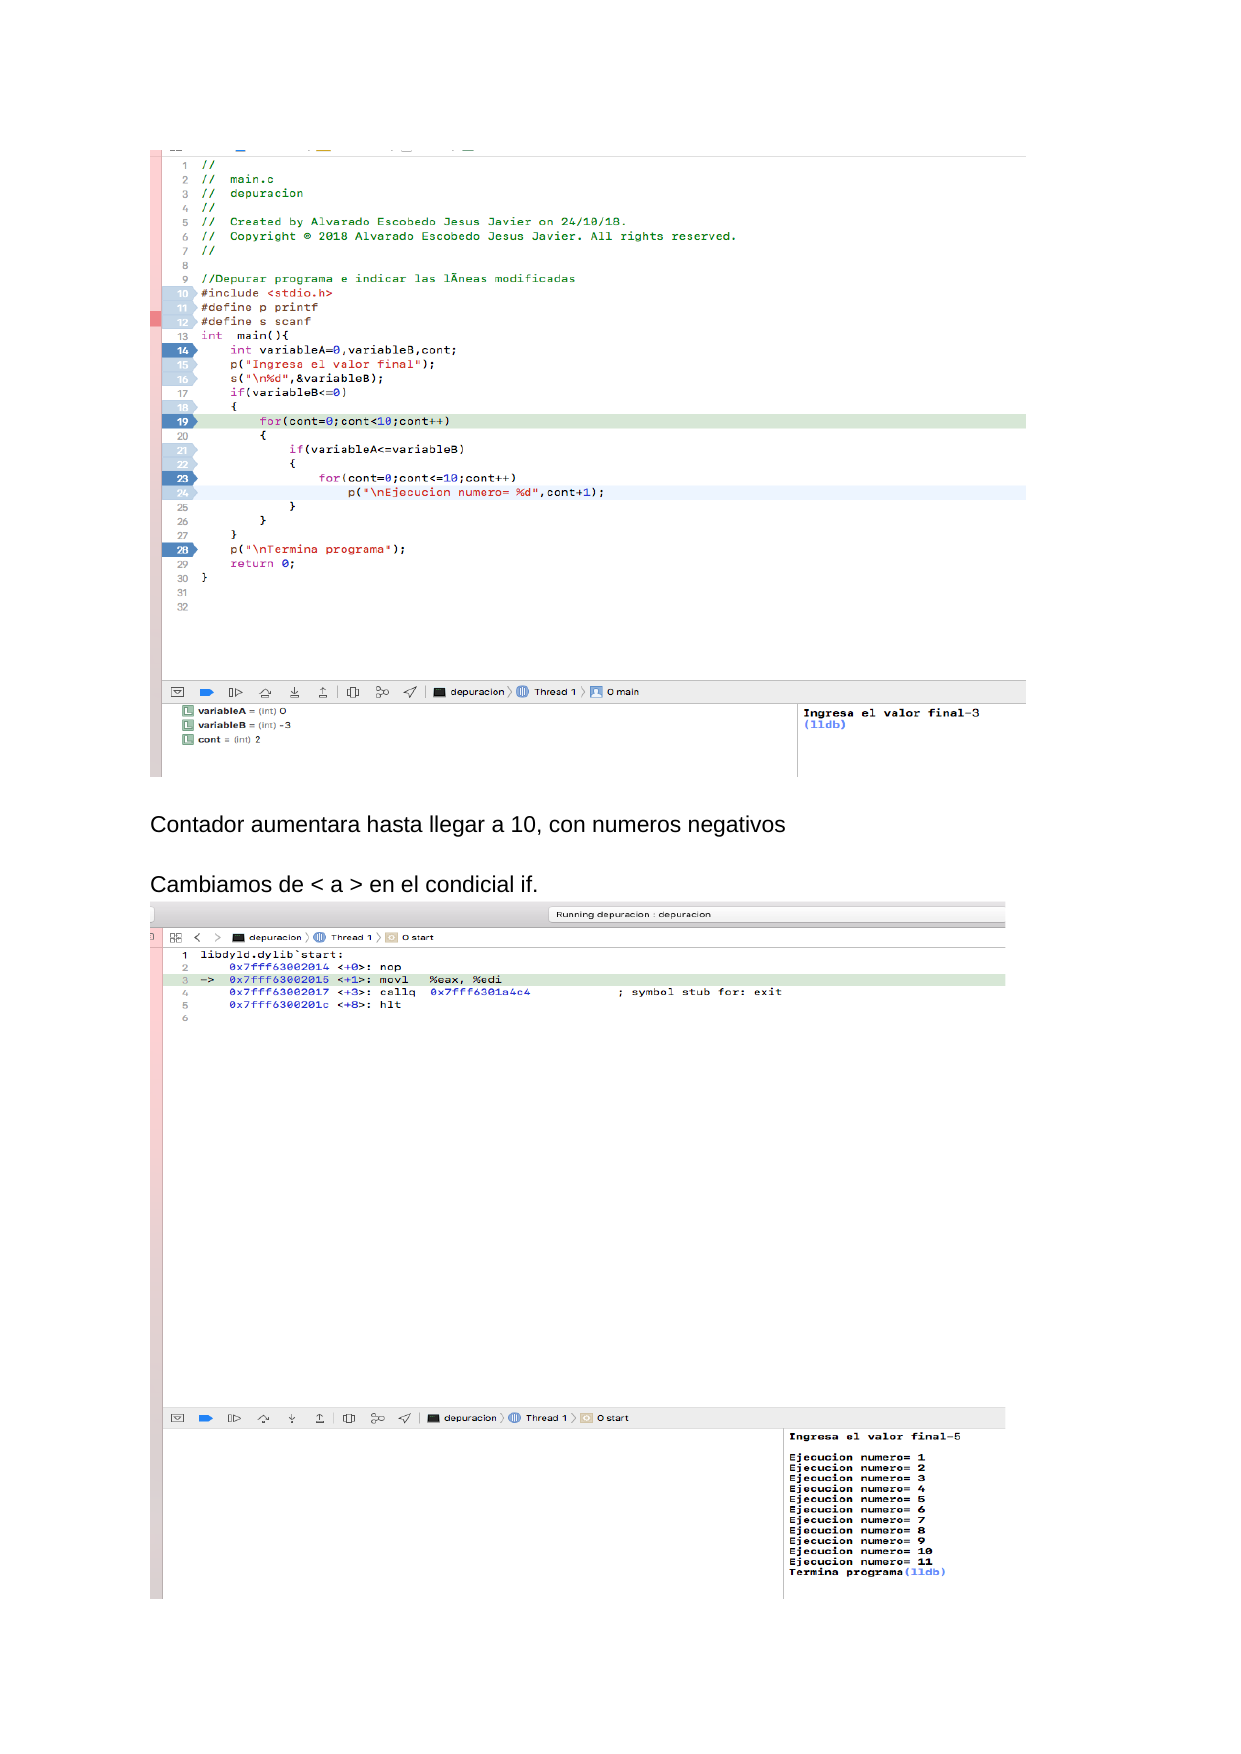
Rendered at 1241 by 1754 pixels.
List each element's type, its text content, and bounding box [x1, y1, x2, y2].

text Contador aumentara hasta llegar a 10, con numeros negativos [150, 811, 1090, 837]
picture [150, 150, 1026, 777]
text Cambiamos de < a > en el condicial if. [150, 871, 1090, 897]
picture [150, 901, 1006, 1599]
